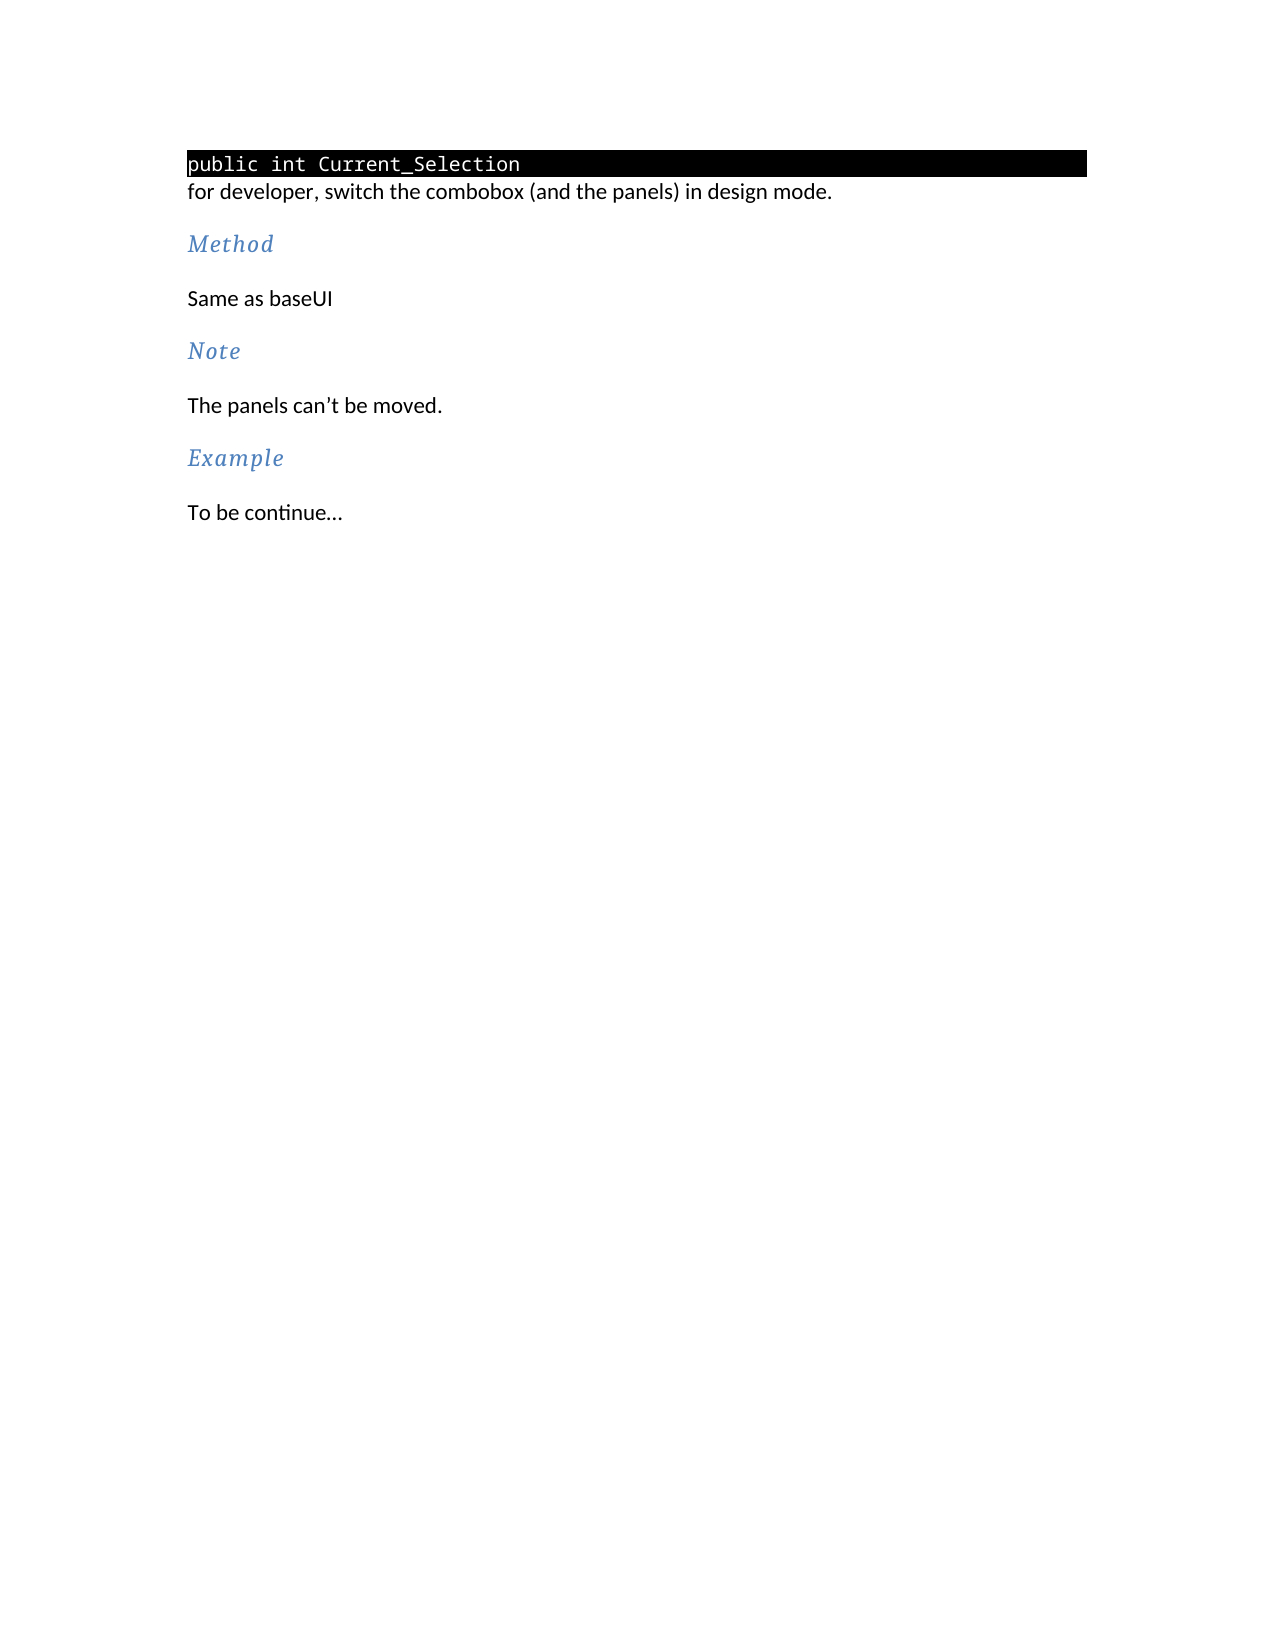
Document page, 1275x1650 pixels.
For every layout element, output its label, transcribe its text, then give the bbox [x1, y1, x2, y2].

text public int Current_Selection [187, 150, 1087, 177]
text Same as baseUI [187, 284, 1087, 312]
subtitle Example [187, 444, 1087, 472]
text To be continue… [187, 498, 1087, 526]
subtitle Note [187, 337, 1087, 366]
text The panels can’t be moved. [187, 391, 1087, 419]
subtitle Method [187, 230, 1087, 259]
text for developer, switch the combobox (and the panels) in design mode. [187, 177, 1087, 205]
